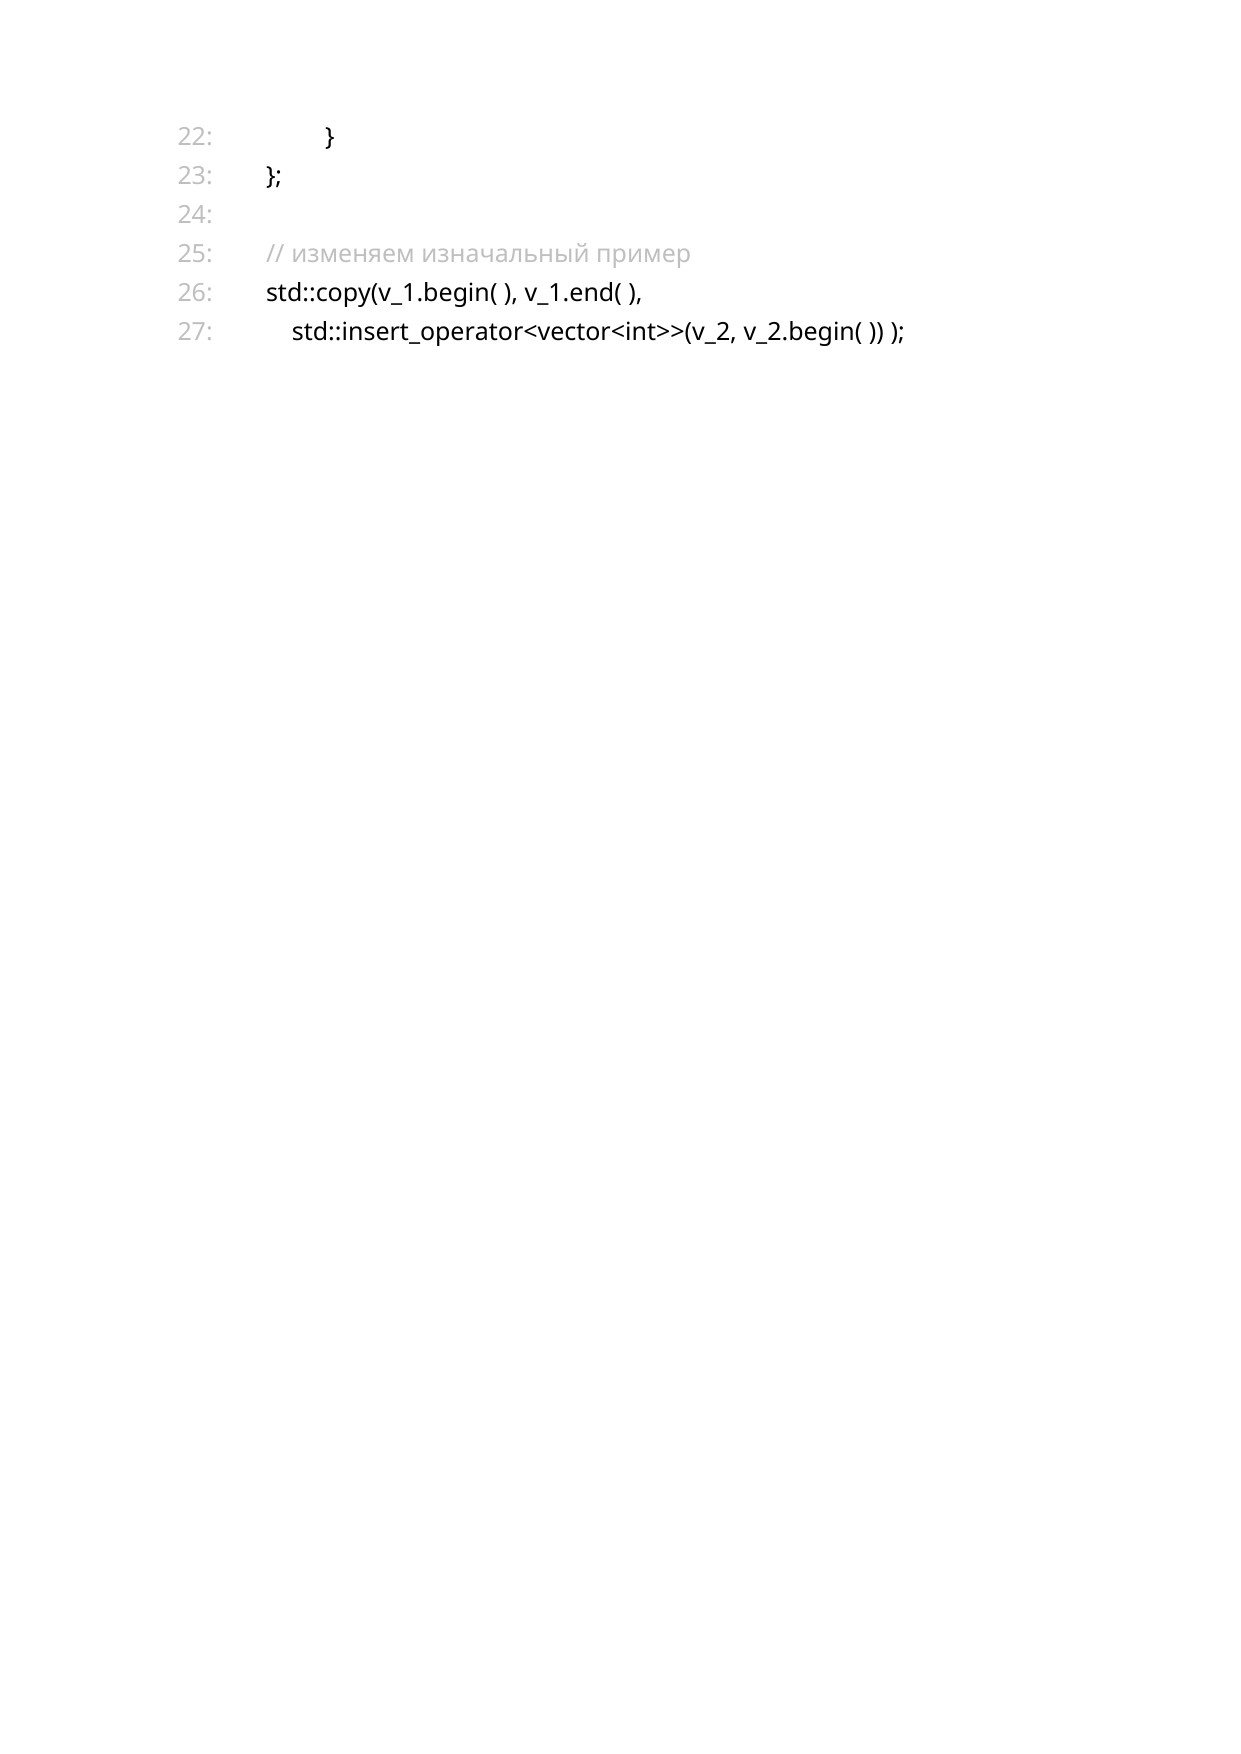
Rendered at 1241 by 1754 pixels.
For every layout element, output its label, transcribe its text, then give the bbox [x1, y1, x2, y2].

list } [177, 118, 1152, 152]
list std::copy(v_1.begin( ), v_1.end( ), [177, 275, 1152, 309]
list // изменяем изначальный пример [177, 236, 1152, 270]
list }; [177, 157, 1152, 191]
list std::insert_operator<vector<int>>(v_2, v_2.begin( )) ); [177, 314, 1152, 348]
